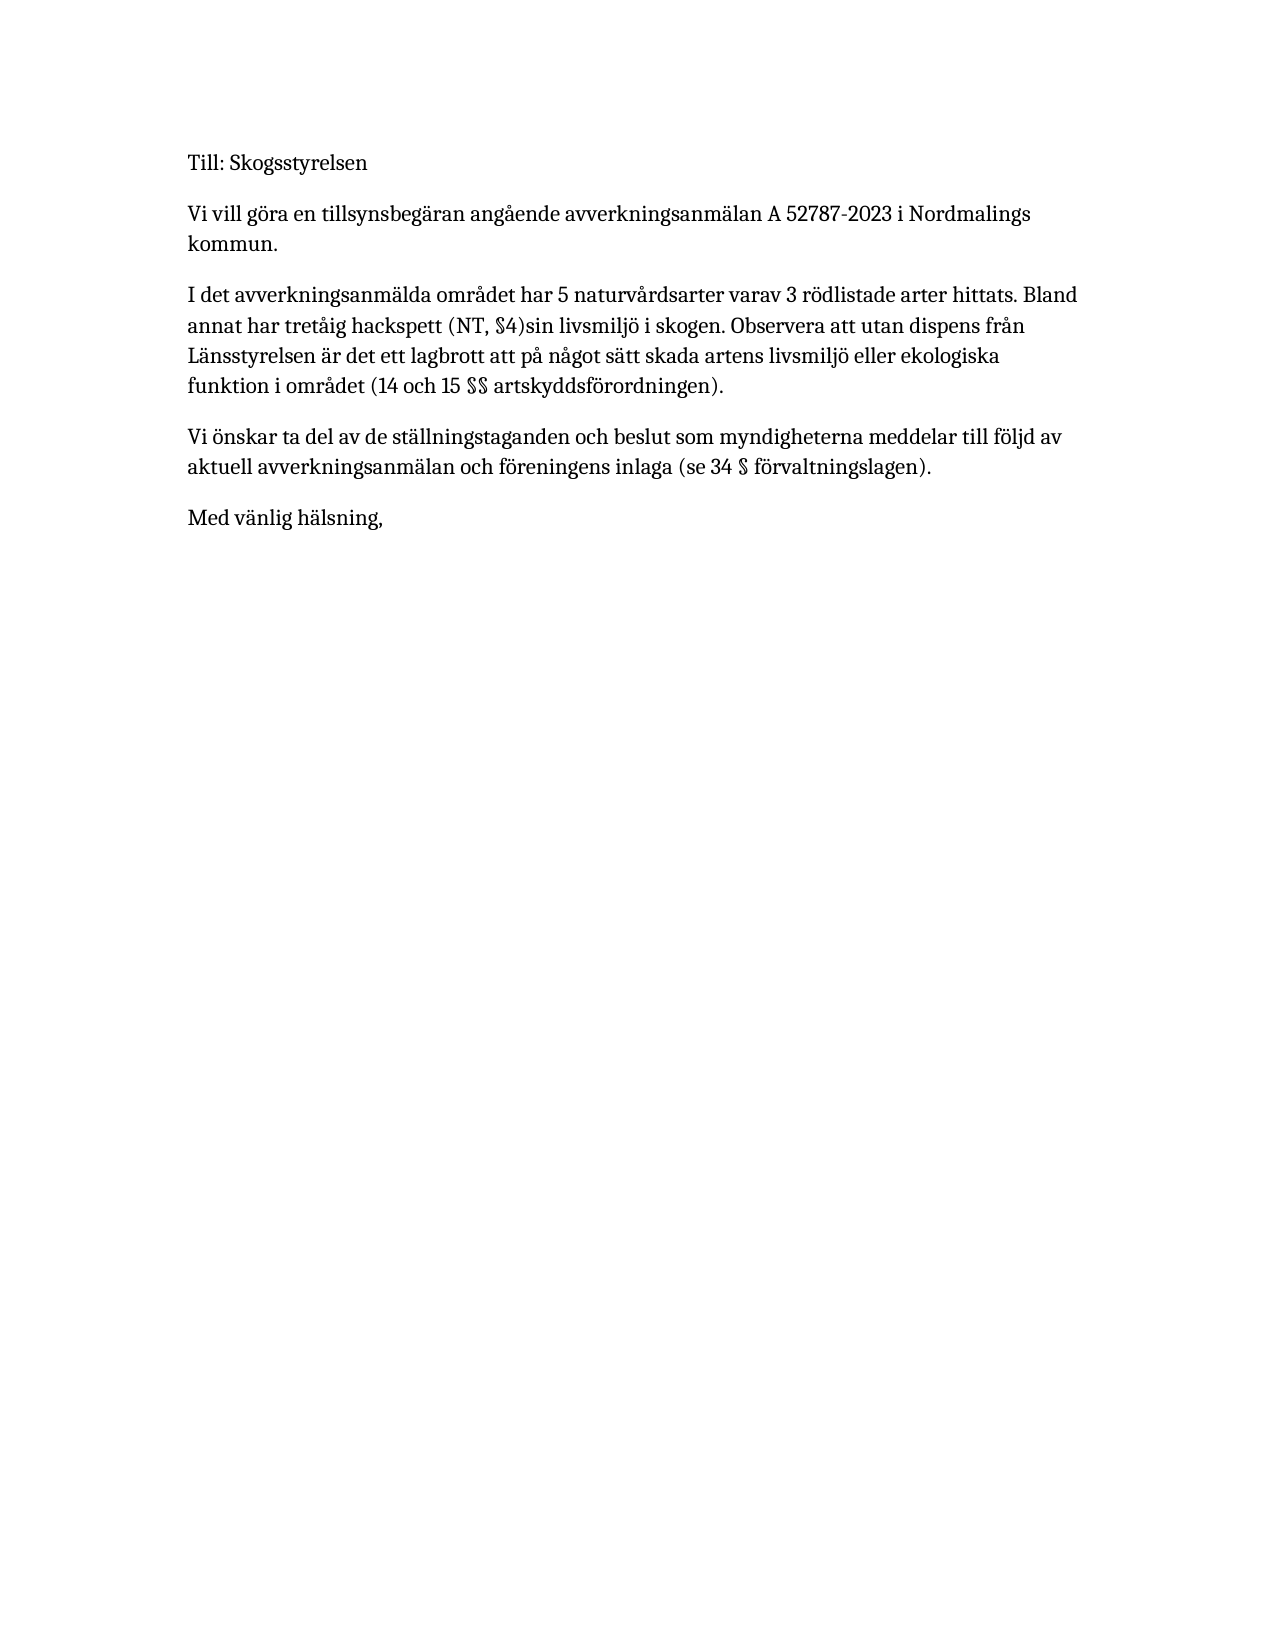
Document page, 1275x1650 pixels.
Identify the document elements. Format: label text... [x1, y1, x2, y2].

text Till: Skogsstyrelsen [187, 150, 1087, 176]
text Vi vill göra en tillsynsbegäran angående avverkningsanmälan A 52787-2023 i Nordmalings kommun. [187, 201, 1087, 258]
text Med vänlig hälsning, [187, 505, 1087, 562]
text Vi önskar ta del av de ställningstaganden och beslut som myndigheterna meddelar till följd av aktuell avverkningsanmälan och föreningens inlaga (se 34 § förvaltningslagen). [187, 424, 1087, 481]
text I det avverkningsanmälda området har 5 naturvårdsarter varav 3 rödlistade arter hittats. Bland annat har tretåig hackspett (NT, §4)sin livsmiljö i skogen. Observera att utan dispens från Länsstyrelsen är det ett lagbrott att på något sätt skada artens livsmiljö eller ekologiska funktion i området (14 och 15 §§ artskyddsförordningen). [187, 282, 1087, 399]
